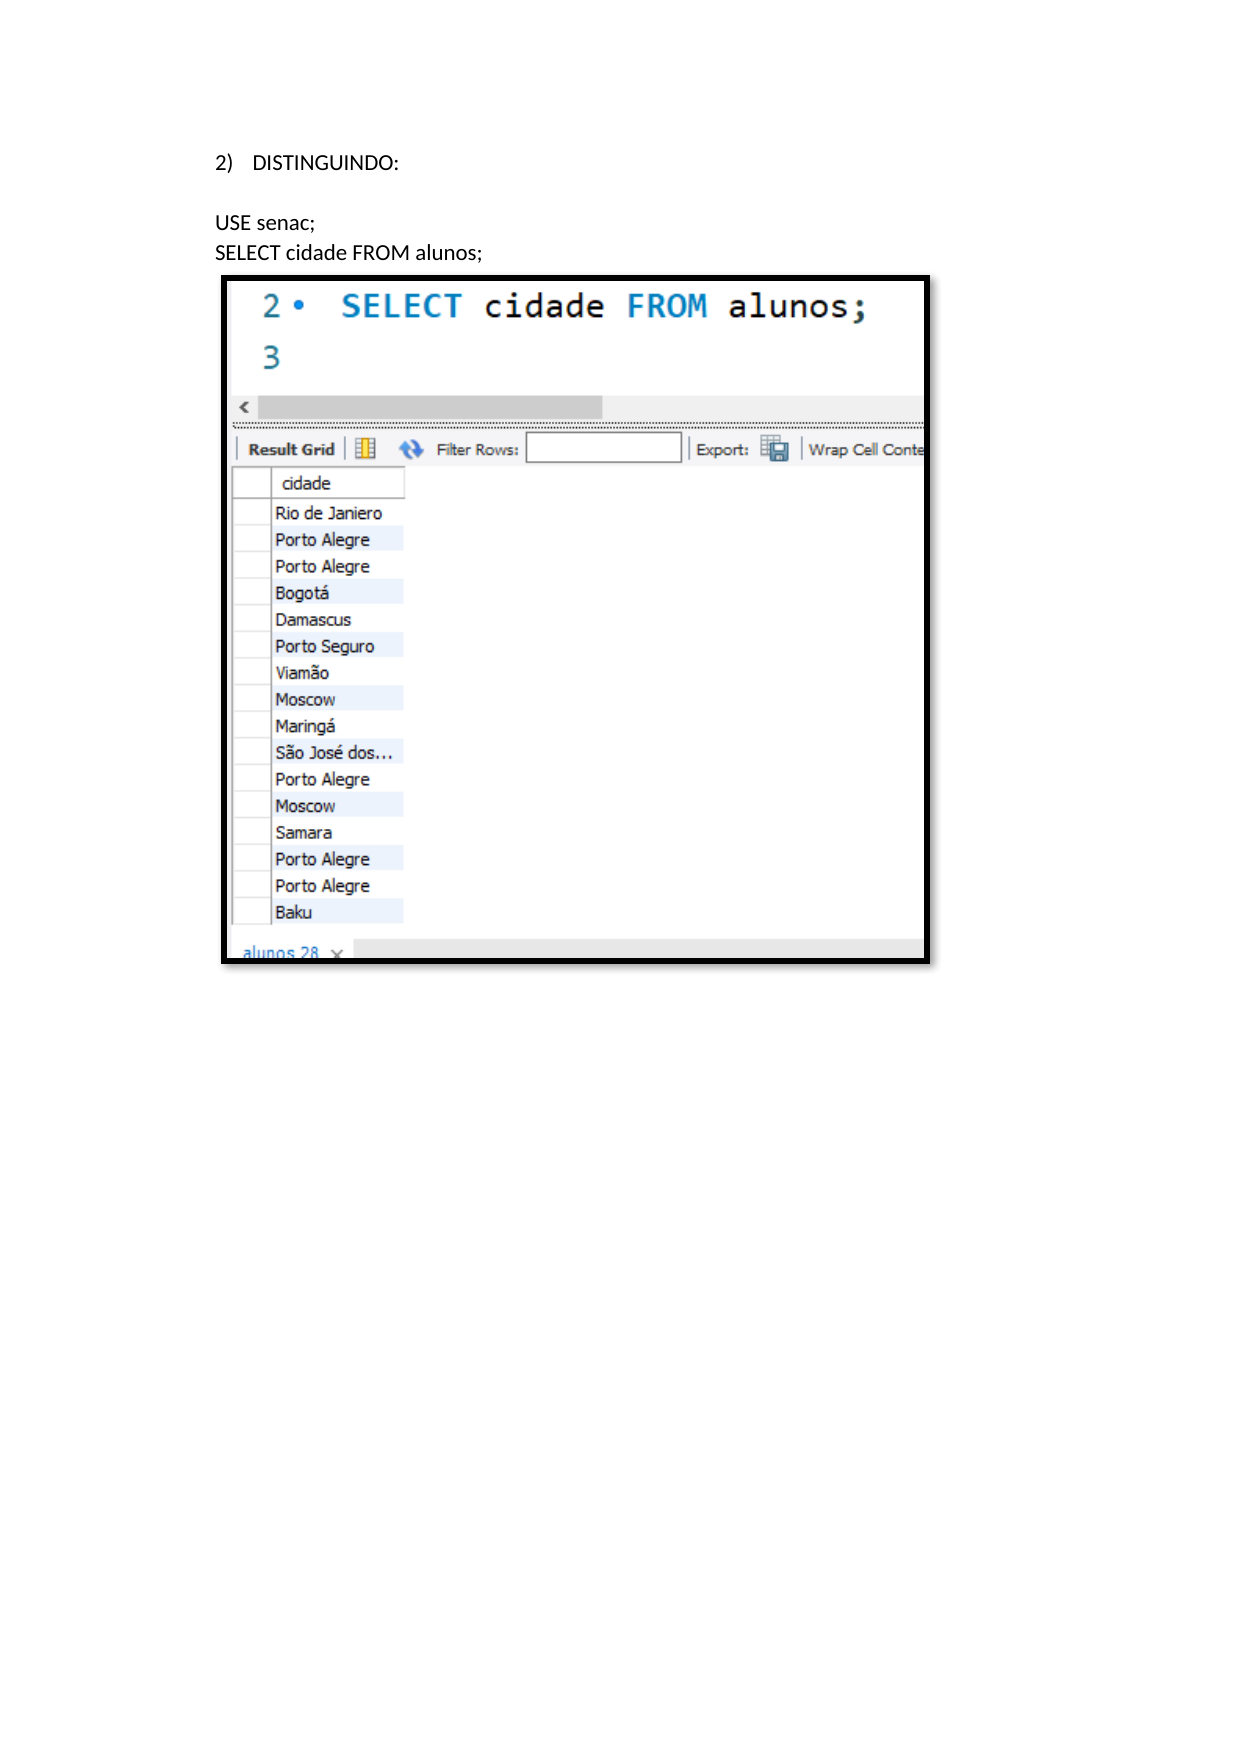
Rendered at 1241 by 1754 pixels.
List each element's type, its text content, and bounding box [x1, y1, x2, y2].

list DISTINGUINDO: [215, 148, 1063, 176]
picture [227, 281, 924, 958]
list SELECT cidade FROM alunos; [215, 238, 1063, 266]
list USE senac; [215, 208, 1063, 236]
